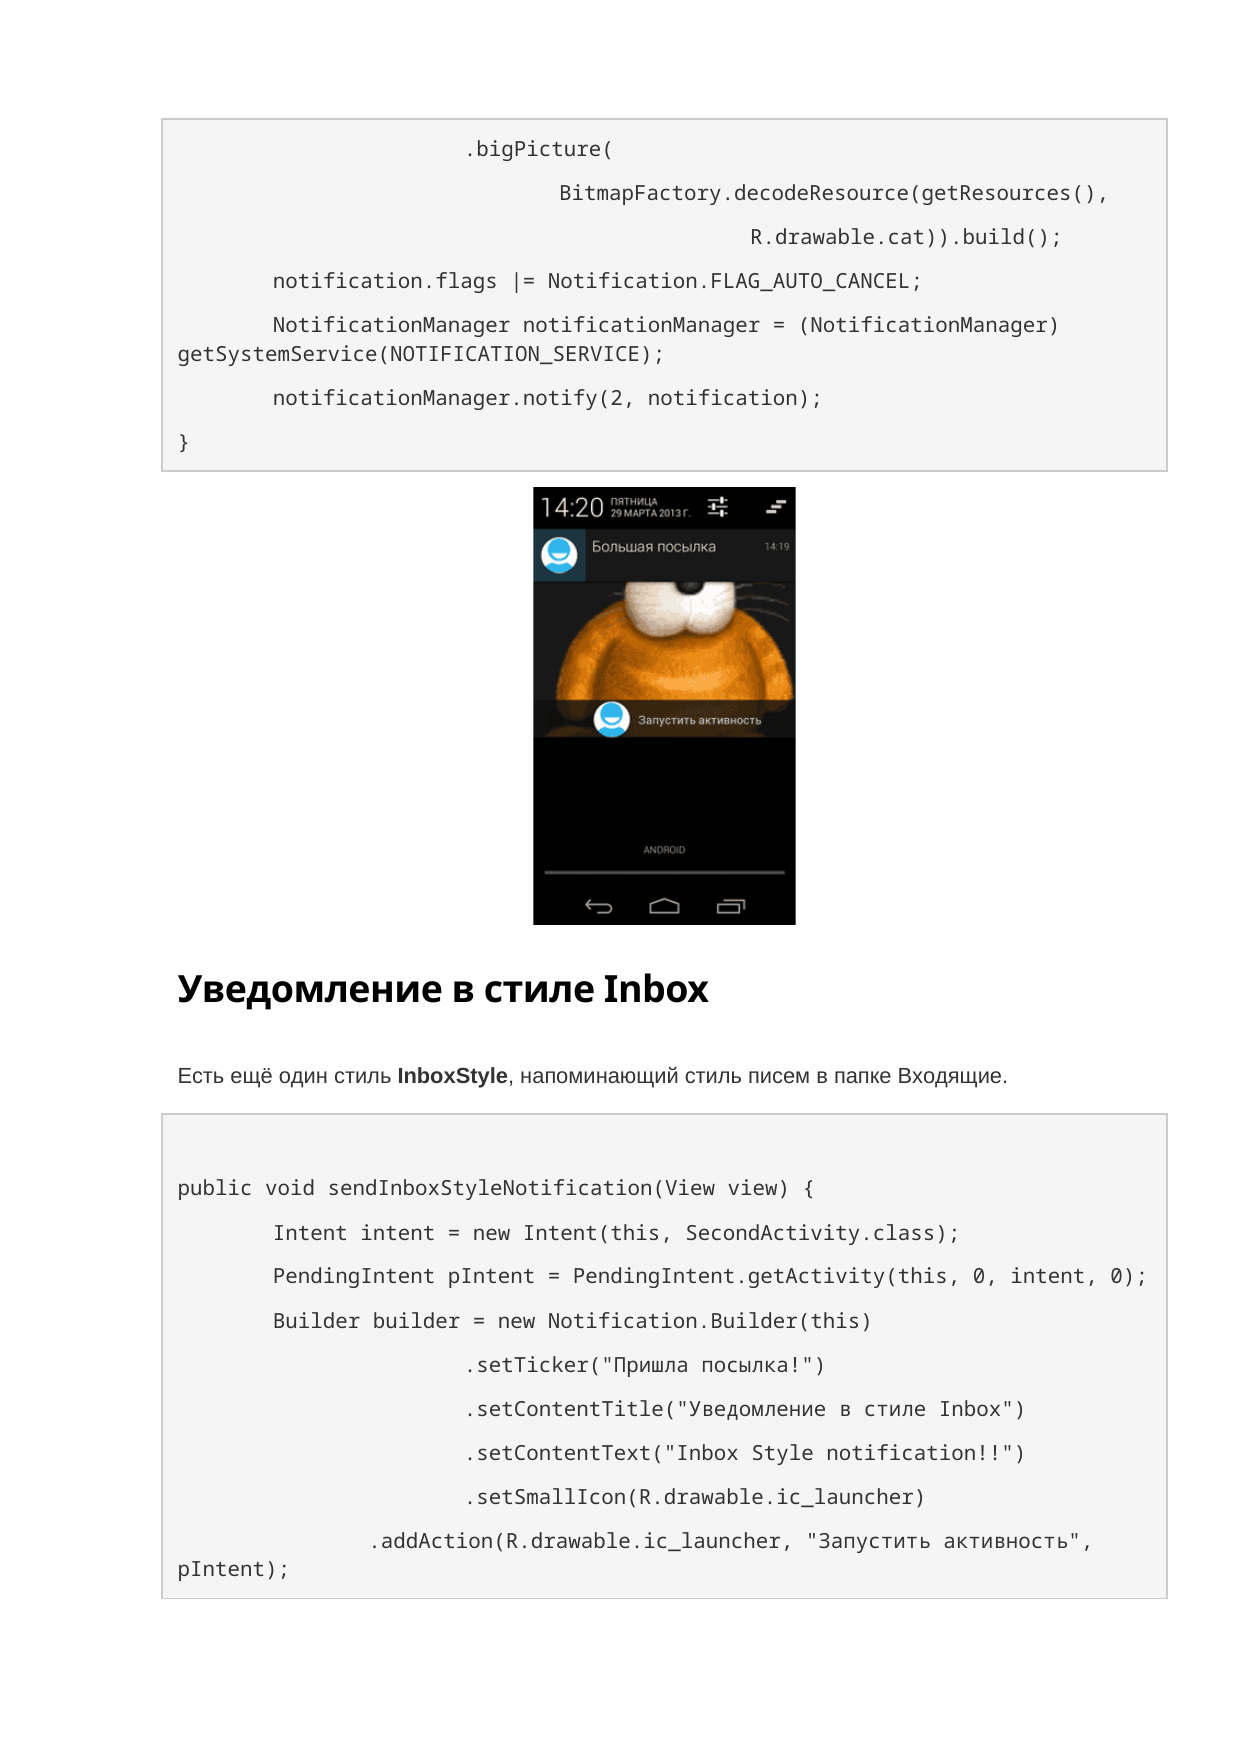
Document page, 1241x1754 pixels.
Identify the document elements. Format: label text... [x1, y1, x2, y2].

text Builder builder = new Notification.Builder(this) [163, 1289, 1166, 1334]
text notification.flags |= Notification.FLAG_AUTO_CANCEL; [163, 250, 1166, 294]
text .setSmallIcon(R.drawable.ic_launcher) [163, 1466, 1166, 1510]
text R.drawable.cat)).build(); [163, 206, 1166, 250]
text PendingIntent pIntent = PendingIntent.getActivity(this, 0, intent, 0); [163, 1246, 1166, 1289]
text NotificationManager notificationManager = (NotificationManager) getSystemService(NOTIFICATION_SERVICE); [163, 294, 1166, 367]
text .bigPicture( [163, 120, 1166, 162]
text .setContentText("Inbox Style notification!!") [163, 1422, 1166, 1466]
text Есть ещё один стиль InboxStyle, напоминающий стиль писем в папке Входящие. [177, 1051, 1152, 1088]
text } [163, 411, 1166, 470]
picture [533, 487, 796, 925]
text .addAction(R.drawable.ic_launcher, "Запустить активность", pIntent); [163, 1510, 1166, 1598]
text Уведомление в стиле Inbox [177, 962, 1152, 1013]
text BitmapFactory.decodeResource(getResources(), [163, 162, 1166, 206]
text .setTicker("Пришла посылка!") [163, 1334, 1166, 1378]
text public void sendInboxStyleNotification(View view) { [163, 1157, 1166, 1201]
text Intent intent = new Intent(this, SecondActivity.class); [163, 1201, 1166, 1246]
text .setContentTitle("Уведомление в стиле Inbox") [163, 1378, 1166, 1422]
text notificationManager.notify(2, notification); [163, 367, 1166, 411]
